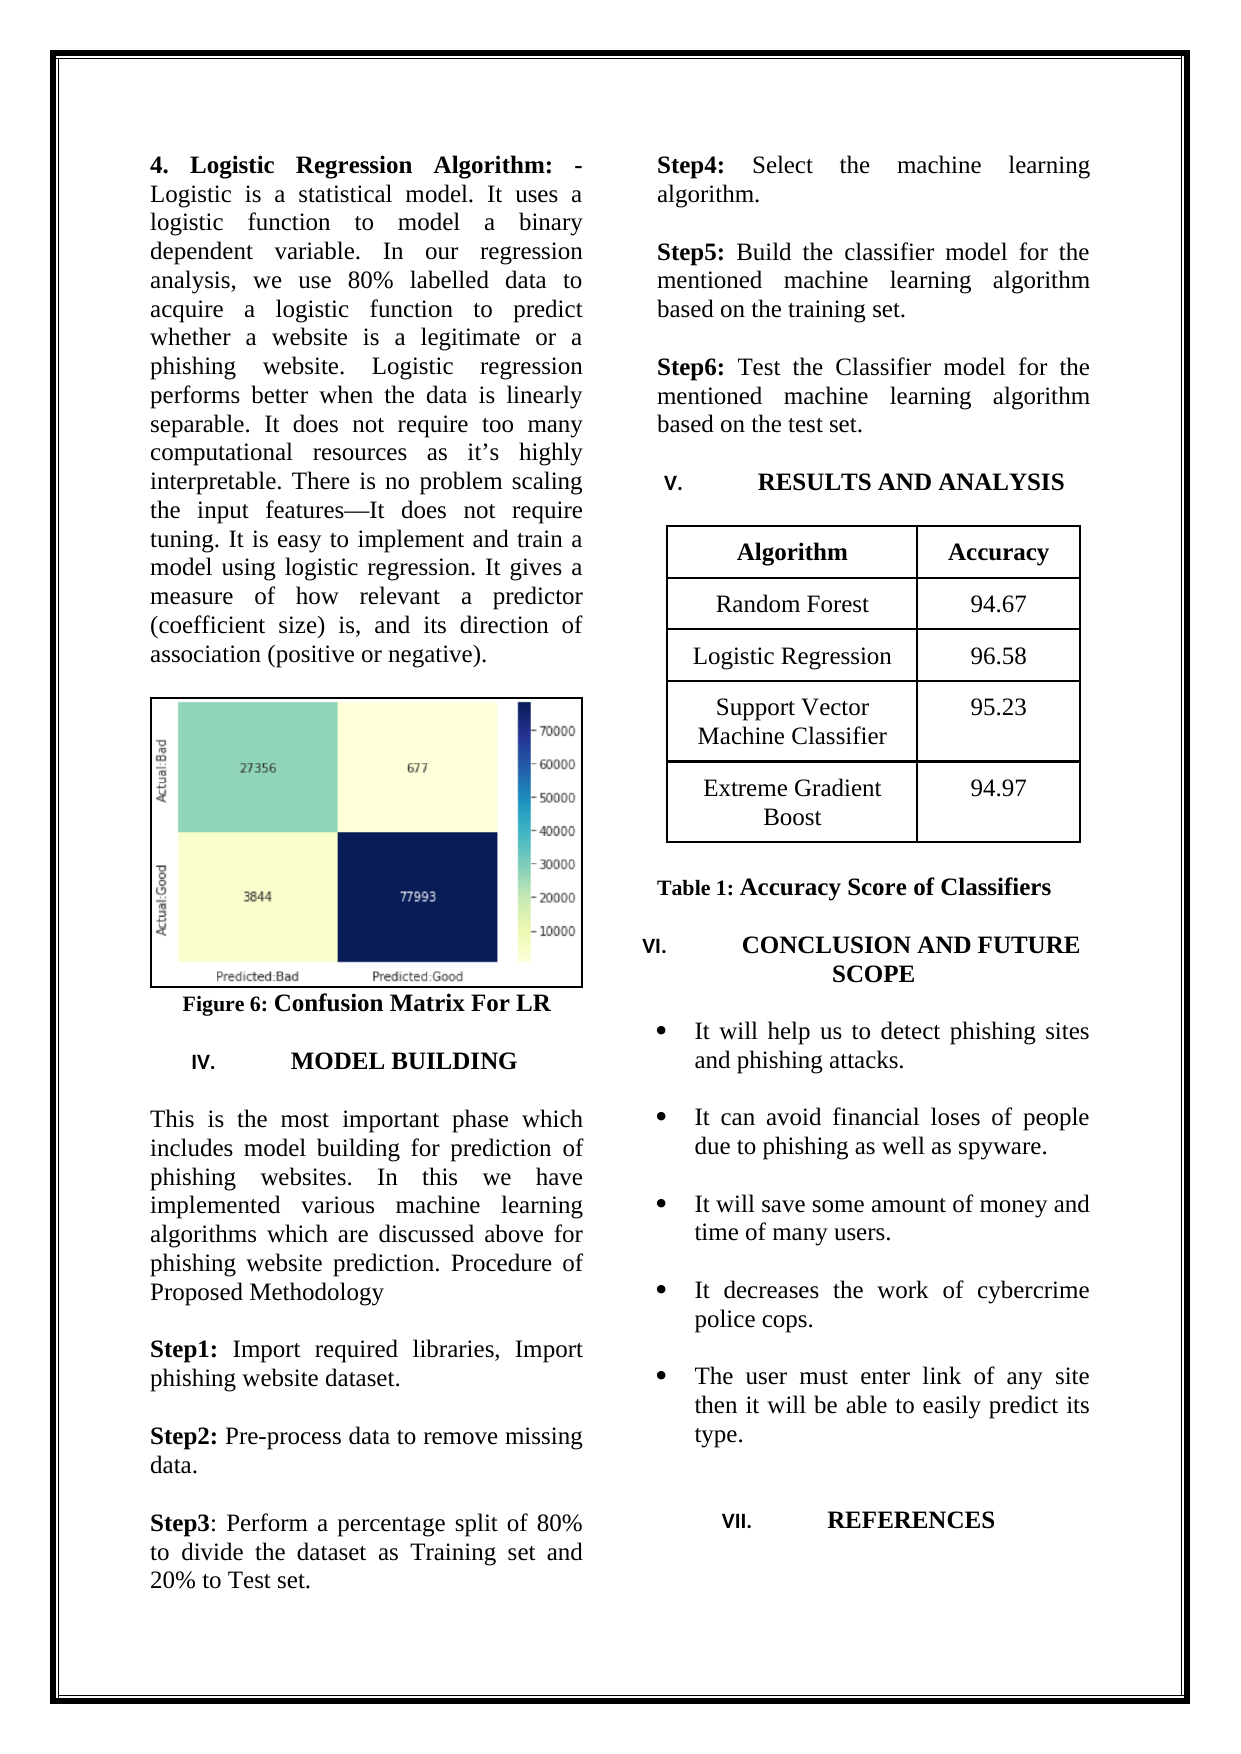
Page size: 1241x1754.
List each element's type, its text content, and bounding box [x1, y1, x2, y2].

table_cell Extreme Gradient Boost [668, 763, 916, 841]
text Step6: Test the Classifier model for the mentioned machine learning algorithm based on the test set. [657, 352, 1090, 438]
list RESULTS AND ANALYSIS [657, 467, 1090, 496]
text This is the most important phase which includes model building for prediction of phishing websites. In this we have implemented various machine learning algorithms which are discussed above for phishing website prediction. Procedure of Proposed Methodology [150, 1104, 583, 1305]
text Table 1: Accuracy Score of Classifiers [657, 872, 1090, 901]
text Step3: Perform a percentage split of 80% to divide the dataset as Training set and 20% to Test set. [150, 1508, 583, 1594]
text Step4: Select the machine learning algorithm. [657, 150, 1090, 207]
table_cell 94.67 [918, 579, 1079, 628]
list It decreases the work of cybercrime police cops. [657, 1275, 1090, 1332]
text 4. Logistic Regression Algorithm: - Logistic is a statistical model. It uses a logistic function to model a binary dependent variable. In our regression analysis, we use 80% labelled data to acquire a logistic function to predict whether a website is a legitimate or a phishing website. Logistic regression performs better when the data is linearly separable. It does not require too many computational resources as it’s highly interpretable. There is no problem scaling the input features—It does not require tuning. It is easy to implement and train a model using logistic regression. It gives a measure of how relevant a predictor (coefficient size) is, and its direction of association (positive or negative). [150, 150, 583, 667]
table_cell Support Vector Machine Classifier [668, 682, 916, 760]
table_cell Random Forest [668, 579, 916, 628]
list It will save some amount of money and time of many users. [657, 1189, 1090, 1246]
text Step1: Import required libraries, Import phishing website dataset. [150, 1334, 583, 1392]
list It will help us to detect phishing sites and phishing attacks. [657, 1016, 1090, 1074]
text Step5: Build the classifier model for the mentioned machine learning algorithm based on the training set. [657, 237, 1090, 323]
table_header Accuracy [918, 527, 1079, 577]
text Figure 6: Confusion Matrix For LR [150, 988, 583, 1017]
list It can avoid financial loses of people due to phishing as well as spyware. [657, 1102, 1090, 1160]
list REFERENCES [657, 1505, 1090, 1534]
list The user must enter link of any site then it will be able to easily predict its type. [657, 1361, 1090, 1447]
table_cell 96.58 [918, 630, 1079, 680]
picture [152, 699, 581, 986]
table_header Algorithm [668, 527, 916, 577]
list MODEL BUILDING [150, 1046, 583, 1075]
table_cell Logistic Regression [668, 630, 916, 680]
list CONCLUSION AND FUTURE SCOPE [657, 930, 1090, 987]
table_cell 94.97 [918, 763, 1079, 841]
table_cell 95.23 [918, 682, 1079, 760]
text Step2: Pre-process data to remove missing data. [150, 1421, 583, 1479]
